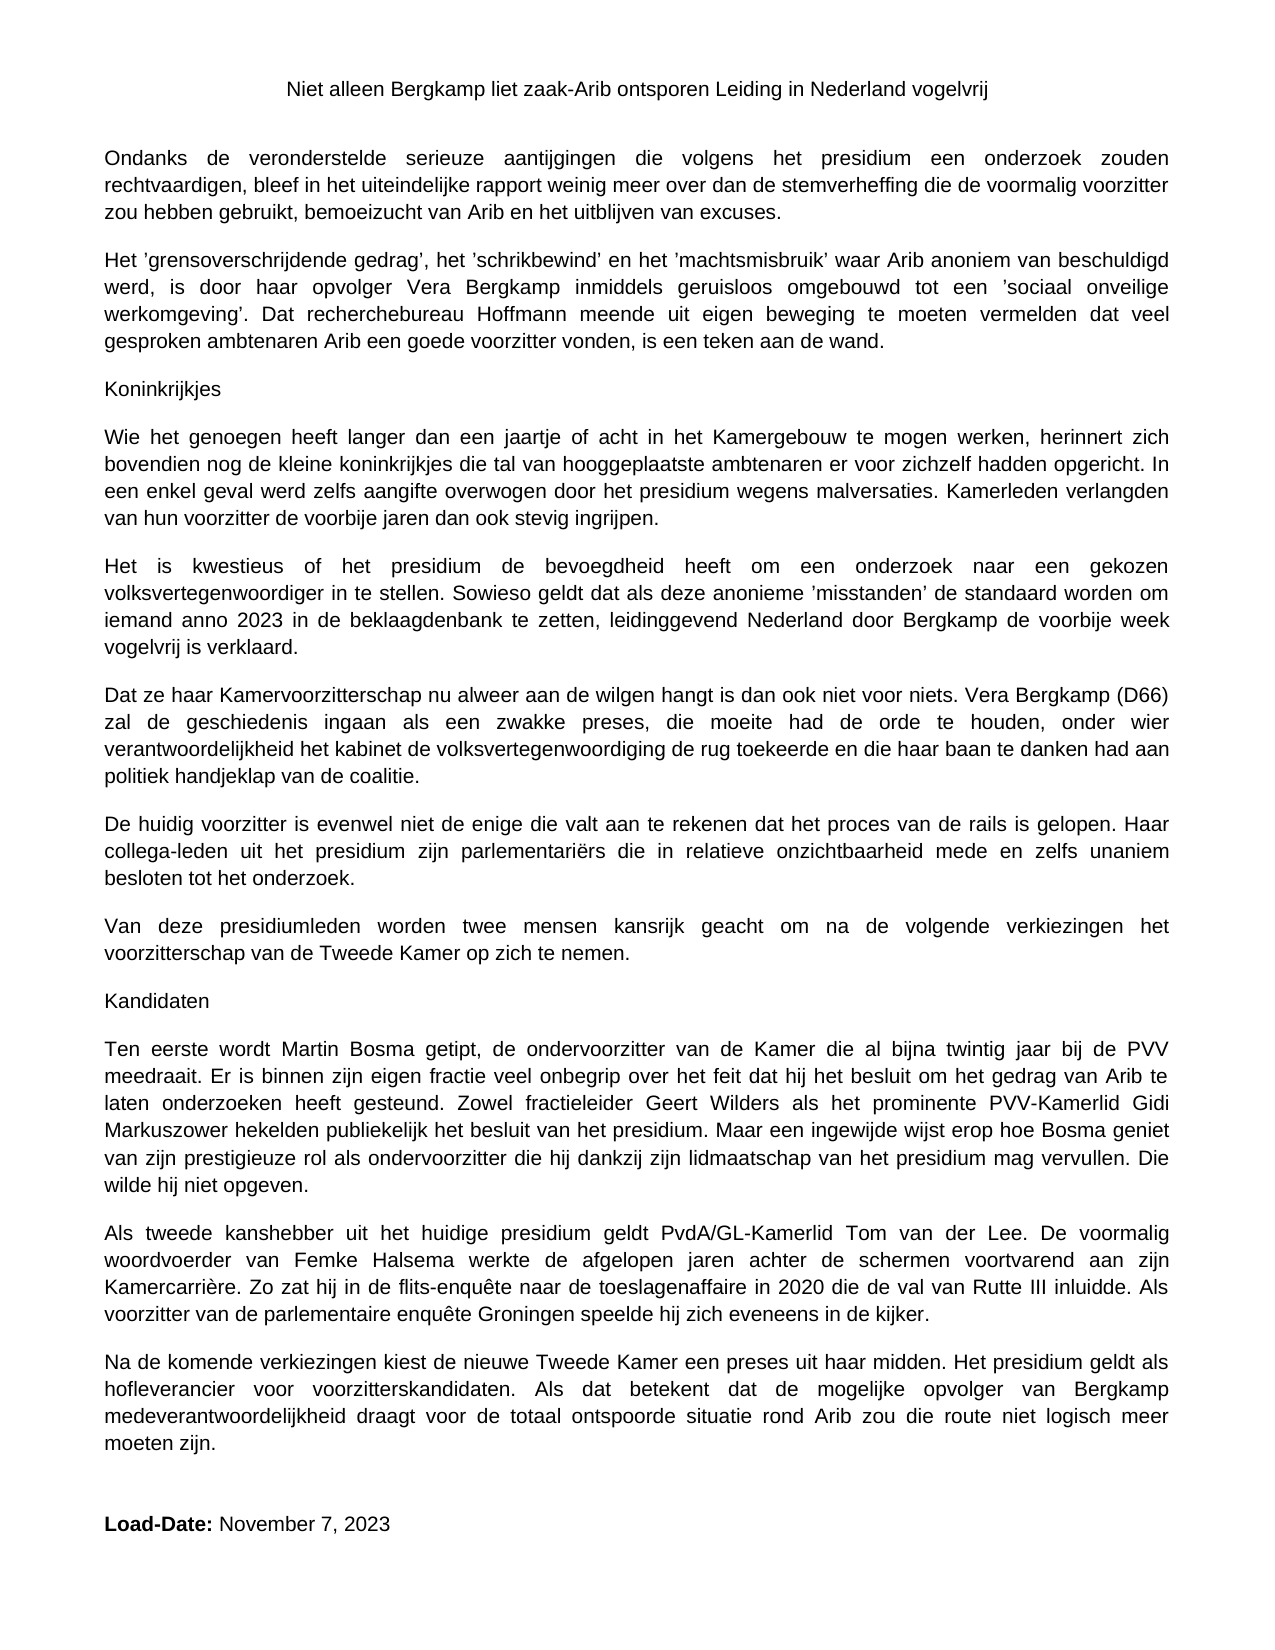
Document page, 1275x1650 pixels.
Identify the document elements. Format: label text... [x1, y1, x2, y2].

text Koninkrijkjes [104, 373, 1171, 401]
text Als tweede kanshebber uit het huidige presidium geldt PvdA/GL-Kamerlid Tom van der Lee. De voormalig woordvoerder van Femke Halsema werkte de afgelopen jaren achter de schermen voortvarend aan zijn Kamercarrière. Zo zat hij in de flits-enquête naar de toeslagenaffaire in 2020 die de val van Rutte III inluidde. Als voorzitter van de parlementaire enquête Groningen speelde hij zich eveneens in de kijker. [104, 1217, 1171, 1326]
text Wie het genoegen heeft langer dan een jaartje of acht in het Kamergebouw te mogen werken, herinnert zich bovendien nog de kleine koninkrijkjes die tal van hooggeplaatste ambtenaren er voor zichzelf hadden opgericht. In een enkel geval werd zelfs aangifte overwogen door het presidium wegens malversaties. Kamerleden verlangden van hun voorzitter de voorbije jaren dan ook stevig ingrijpen. [104, 421, 1171, 530]
text Na de komende verkiezingen kiest de nieuwe Tweede Kamer een preses uit haar midden. Het presidium geldt als hofleverancier voor voorzitterskandidaten. Als dat betekent dat de mogelijke opvolger van Bergkamp medeverantwoordelijkheid draagt voor de totaal ontspoorde situatie rond Arib zou die route niet logisch meer moeten zijn. [104, 1346, 1171, 1455]
text Dat ze haar Kamervoorzitterschap nu alweer aan de wilgen hangt is dan ook niet voor niets. Vera Bergkamp (D66) zal de geschiedenis ingaan als een zwakke preses, die moeite had de orde te houden, onder wier verantwoordelijkheid het kabinet de volksvertegenwoordiging de rug toekeerde en die haar baan te danken had aan politiek handjeklap van de coalitie. [104, 680, 1171, 788]
text Ondanks de veronderstelde serieuze aantijgingen die volgens het presidium een onderzoek zouden rechtvaardigen, bleef in het uiteindelijke rapport weinig meer over dan de stemverheffing die de voormalig voorzitter zou hebben gebruikt, bemoeizucht van Arib en het uitblijven van excuses. [104, 142, 1171, 223]
text Ten eerste wordt Martin Bosma getipt, de ondervoorzitter van de Kamer die al bijna twintig jaar bij de PVV meedraait. Er is binnen zijn eigen fractie veel onbegrip over het feit dat hij het besluit om het gedrag van Arib te laten onderzoeken heeft gesteund. Zowel fractieleider Geert Wilders als het prominente PVV-Kamerlid Gidi Markuszower hekelden publiekelijk het besluit van het presidium. Maar een ingewijde wijst erop hoe Bosma geniet van zijn prestigieuze rol als ondervoorzitter die hij dankzij zijn lidmaatschap van het presidium mag vervullen. Die wilde hij niet opgeven. [104, 1034, 1171, 1196]
text Load-Date: November 7, 2023 [104, 1480, 1171, 1536]
text De huidig voorzitter is evenwel niet de enige die valt aan te rekenen dat het proces van de rails is gelopen. Haar collega-leden uit het presidium zijn parlementariërs die in relatieve onzichtbaarheid mede en zelfs unaniem besloten tot het onderzoek. [104, 809, 1171, 890]
text Het ’grensoverschrijdende gedrag’, het ’schrikbewind’ en het ’machtsmisbruik’ waar Arib anoniem van beschuldigd werd, is door haar opvolger Vera Bergkamp inmiddels geruisloos omgebouwd tot een ’sociaal onveilige werkomgeving’. Dat recherchebureau Hoffmann meende uit eigen beweging te moeten vermelden dat veel gesproken ambtenaren Arib een goede voorzitter vonden, is een teken aan de wand. [104, 244, 1171, 353]
text Het is kwestieus of het presidium de bevoegdheid heeft om een onderzoek naar een gekozen volksvertegenwoordiger in te stellen. Sowieso geldt dat als deze anonieme ’misstanden’ de standaard worden om iemand anno 2023 in de beklaagdenbank te zetten, leidinggevend Nederland door Bergkamp de voorbije week vogelvrij is verklaard. [104, 551, 1171, 659]
text Van deze presidiumleden worden twee mensen kansrijk geacht om na de volgende verkiezingen het voorzitterschap van de Tweede Kamer op zich te nemen. [104, 911, 1171, 965]
text Kandidaten [104, 986, 1171, 1013]
